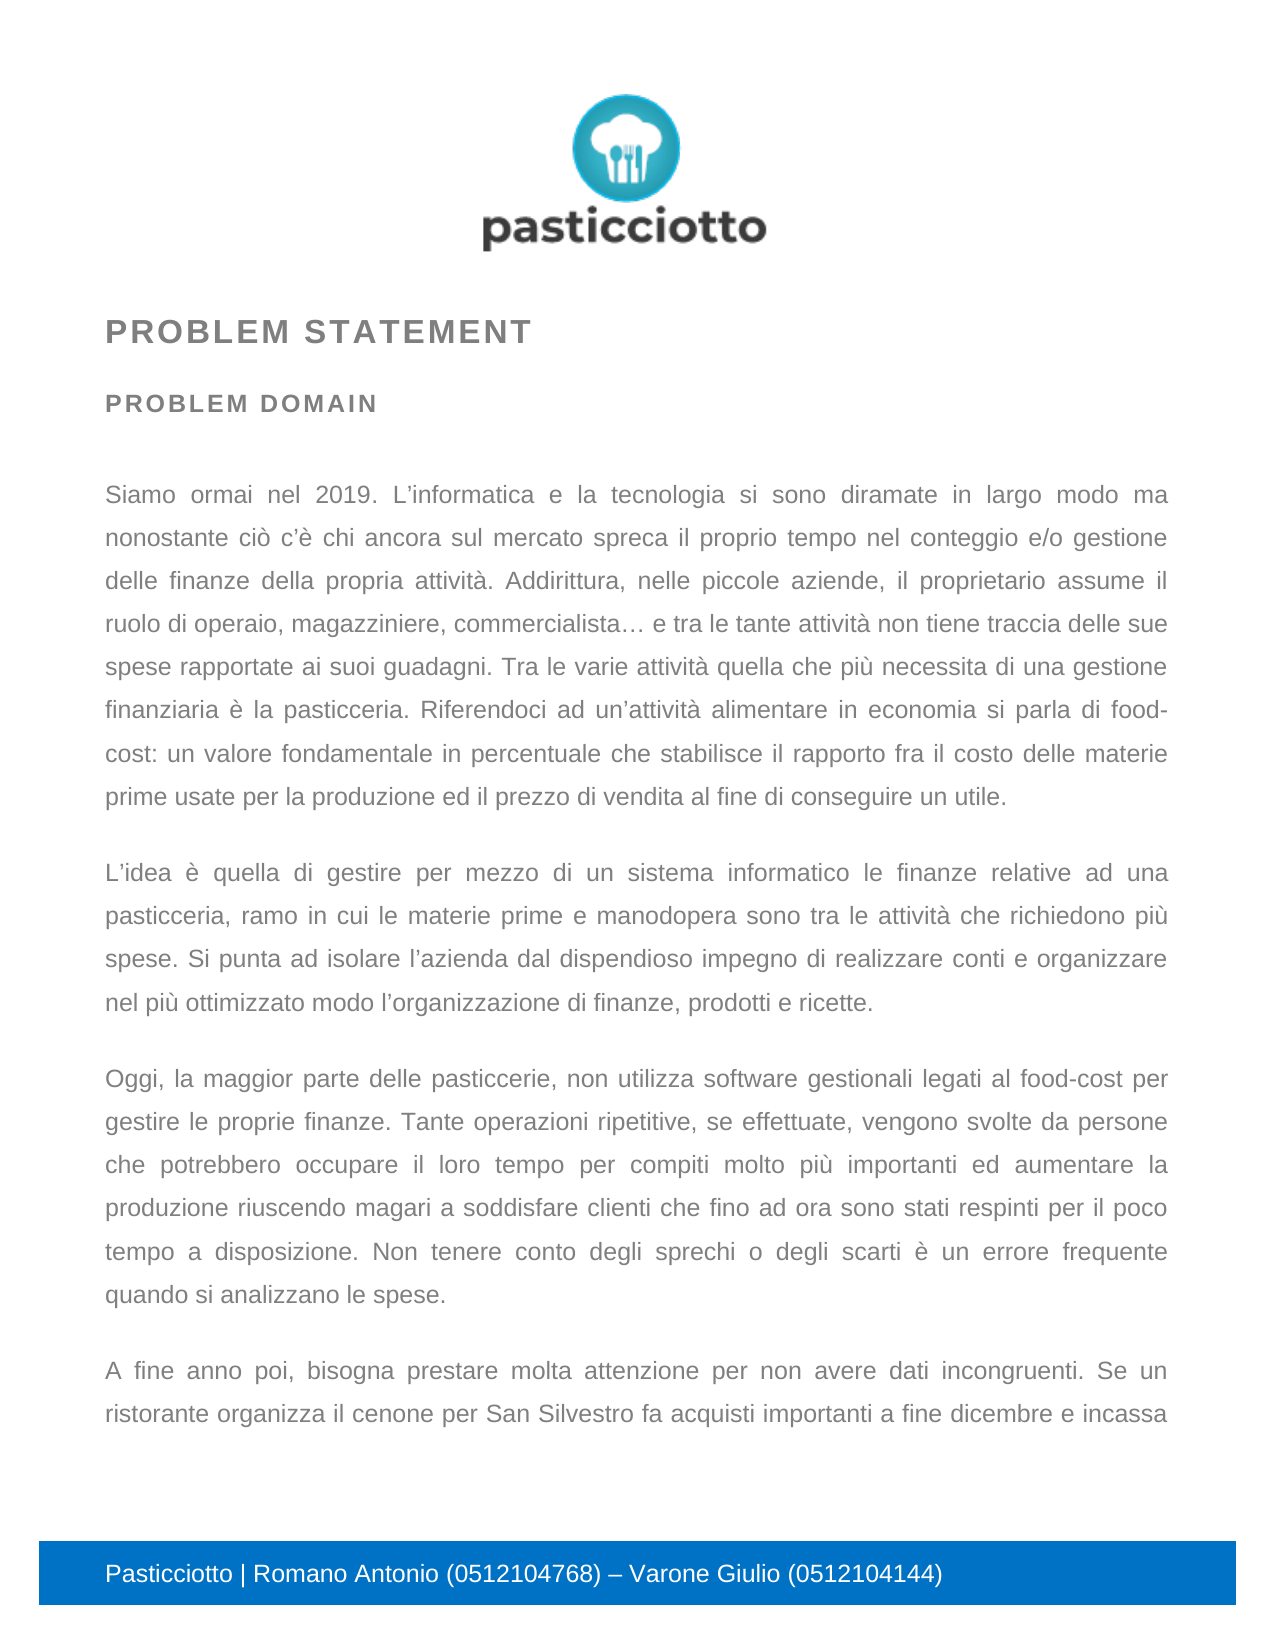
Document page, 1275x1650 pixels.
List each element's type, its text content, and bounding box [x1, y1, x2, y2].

text L’idea è quella di gestire per mezzo di un sistema informatico le finanze relative ad una pasticceria, ramo in cui le materie prime e manodopera sono tra le attività che richiedono più spese. Si punta ad isolare l’azienda dal dispendioso impegno di realizzare conti e organizzare nel più ottimizzato modo l’organizzazione di finanze, prodotti e ricette. [105, 858, 1170, 1016]
text Oggi, la maggior parte delle pasticcerie, non utilizza software gestionali legati al food-cost per gestire le proprie finanze. Tante operazioni ripetitive, se effettuate, vengono svolte da persone che potrebbero occupare il loro tempo per compiti molto più importanti ed aumentare la produzione riuscendo magari a soddisfare clienti che fino ad ora sono stati respinti per il poco tempo a disposizione. Non tenere conto degli sprechi o degli scarti è un errore frequente quando si analizzano le spese. [105, 1064, 1170, 1308]
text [105, 1356, 1170, 1428]
picture [468, 16, 782, 330]
text Siamo ormai nel 2019. L’informatica e la tecnologia si sono diramate in largo modo ma nonostante ciò c’è chi ancora sul mercato spreca il proprio tempo nel conteggio e/o gestione delle finanze della propria attività. Addirittura, nelle piccole aziende, il proprietario assume il ruolo di operaio, magazziniere, commercialista… e tra le tante attività non tiene traccia delle sue spese rapportate ai suoi guadagni. Tra le varie attività quella che più necessita di una gestione finanziaria è la pasticceria. Riferendoci ad un’attività alimentare in economia si parla di food-cost: un valore fondamentale in percentuale che stabilisce il rapporto fra il costo delle materie prime usate per la produzione ed il prezzo di vendita al fine di conseguire un utile. [105, 480, 1170, 810]
text PROBLEM DOMAIN [105, 388, 855, 417]
text PROBLEM STATEMENT [105, 312, 855, 350]
